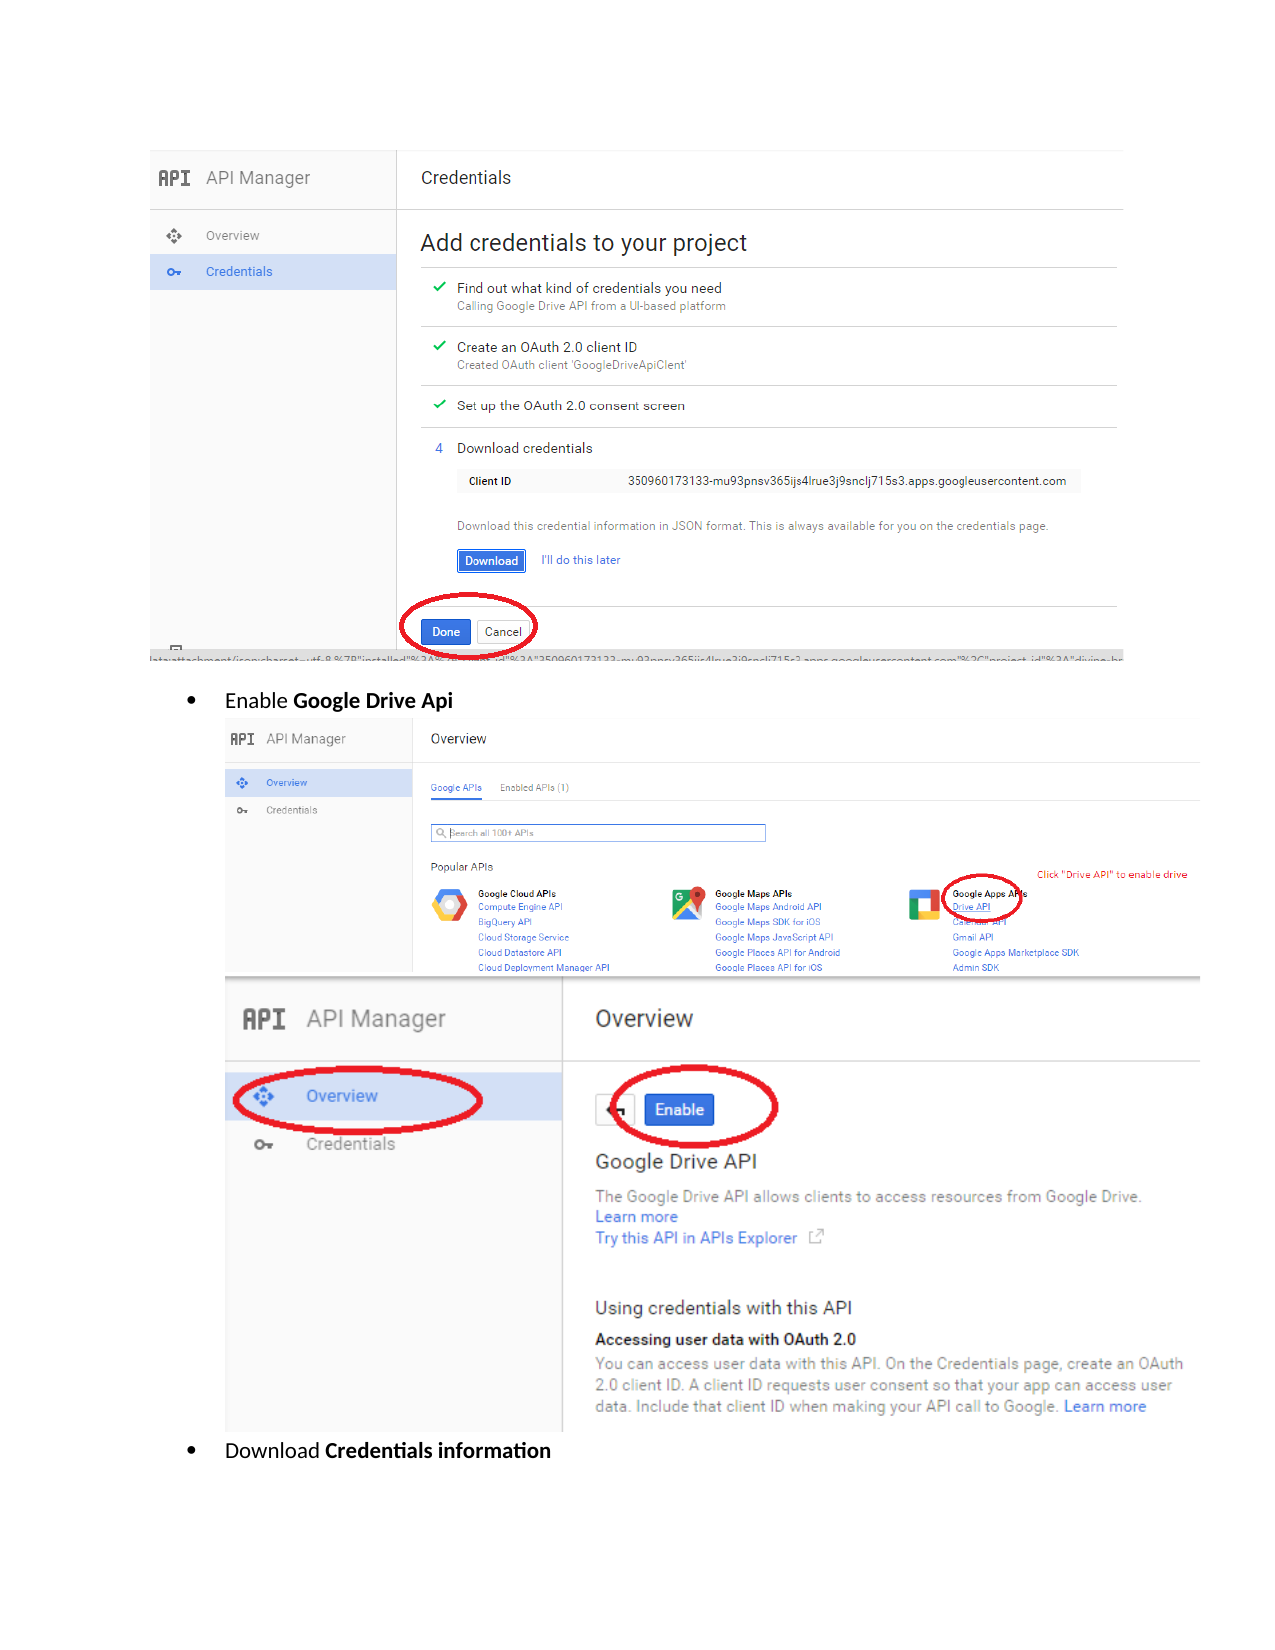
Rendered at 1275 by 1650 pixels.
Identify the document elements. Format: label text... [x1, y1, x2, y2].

list Download Credentials information [187, 1436, 1125, 1464]
picture [225, 718, 1200, 972]
list Enable Google Drive Api [187, 686, 1125, 714]
picture [150, 150, 1124, 661]
picture [225, 975, 1200, 1432]
